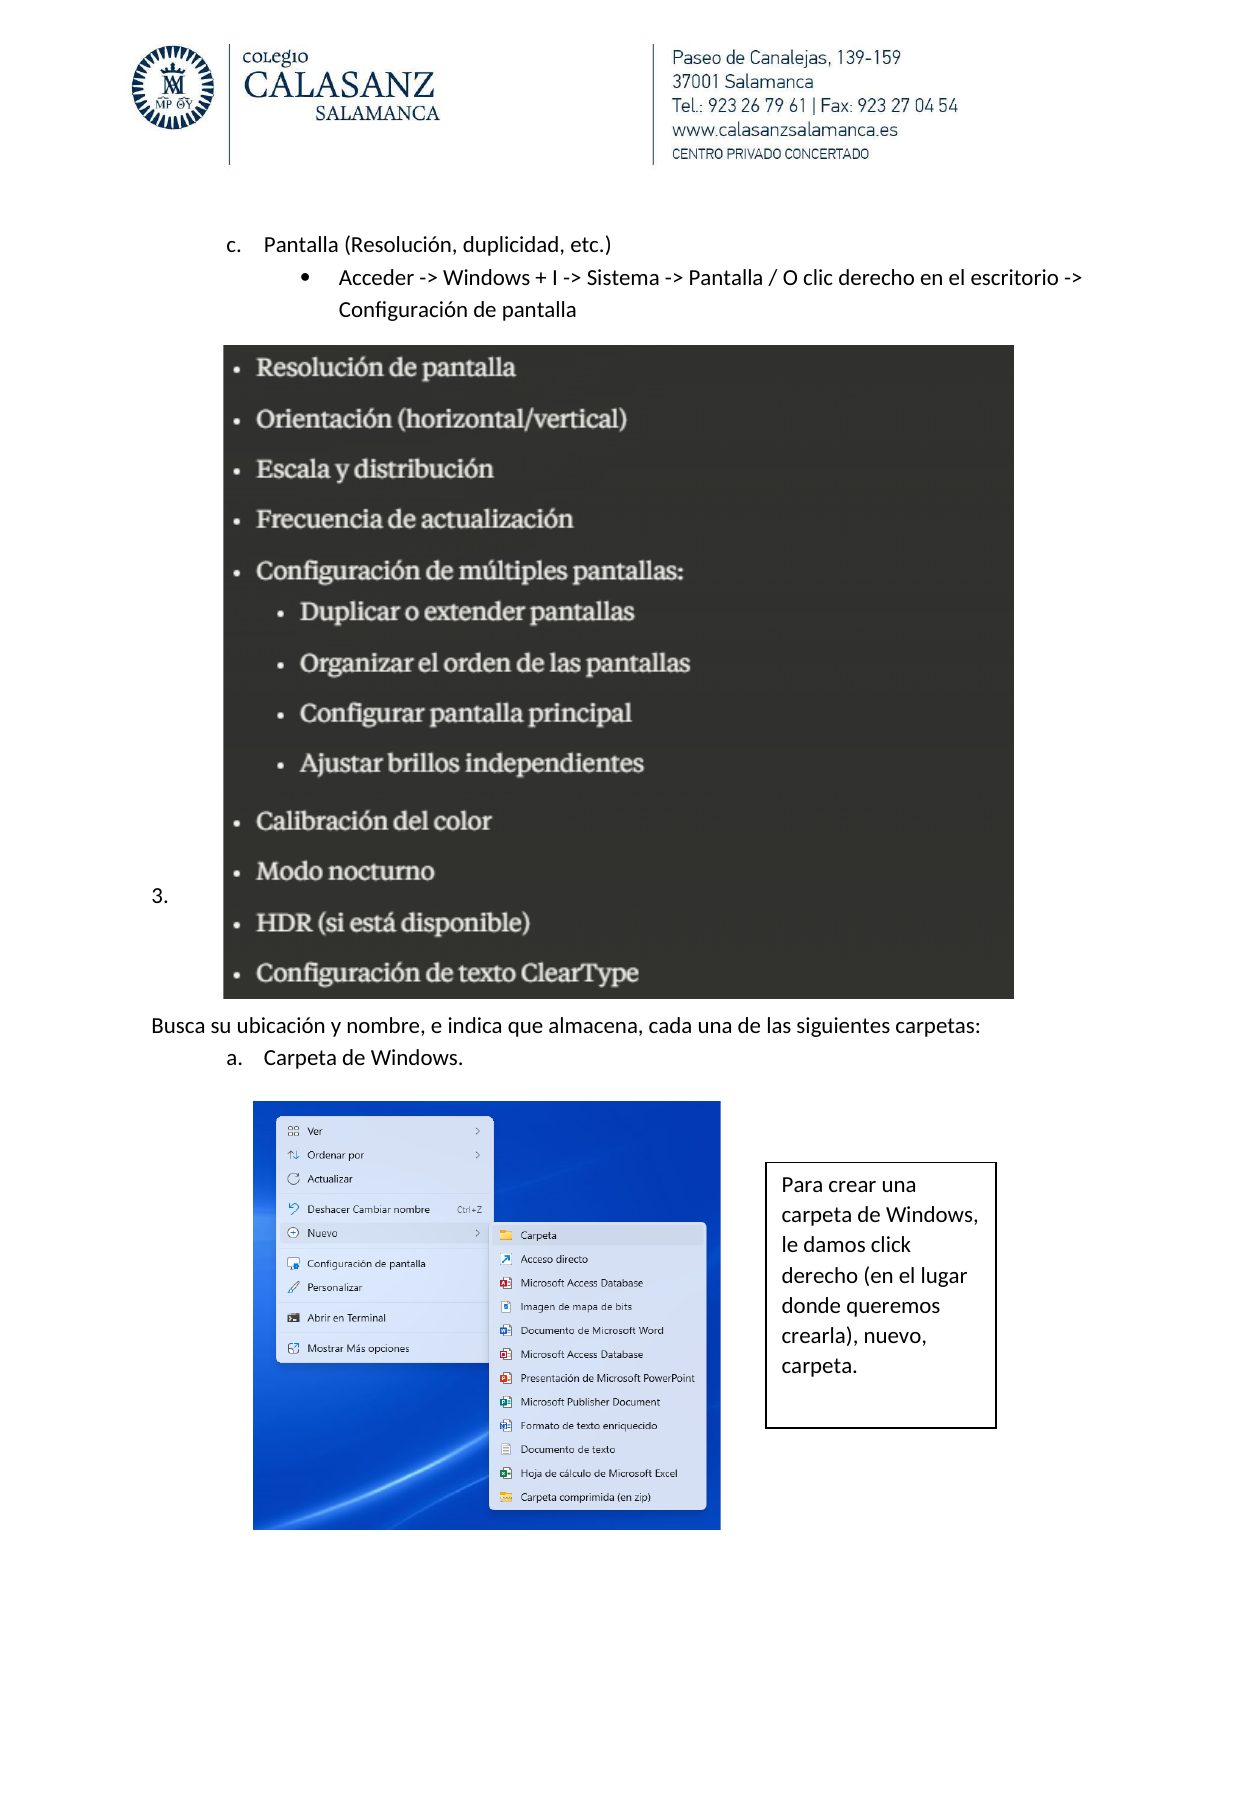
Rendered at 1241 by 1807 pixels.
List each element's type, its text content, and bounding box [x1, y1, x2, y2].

list Carpeta de Windows. [226, 1043, 1084, 1071]
picture [253, 1101, 721, 1530]
list Acceder -> Windows + I -> Sistema -> Pantalla / O clic derecho en el escritorio -> Configuración de pantalla [301, 263, 1084, 323]
picture [87, 44, 1030, 176]
list Pantalla (Resolución, duplicidad, etc.) [226, 230, 1084, 258]
list Busca su ubicación y nombre, e indica que almacena, cada una de las siguientes carpetas: [151, 881, 1084, 1039]
picture [223, 345, 1014, 999]
